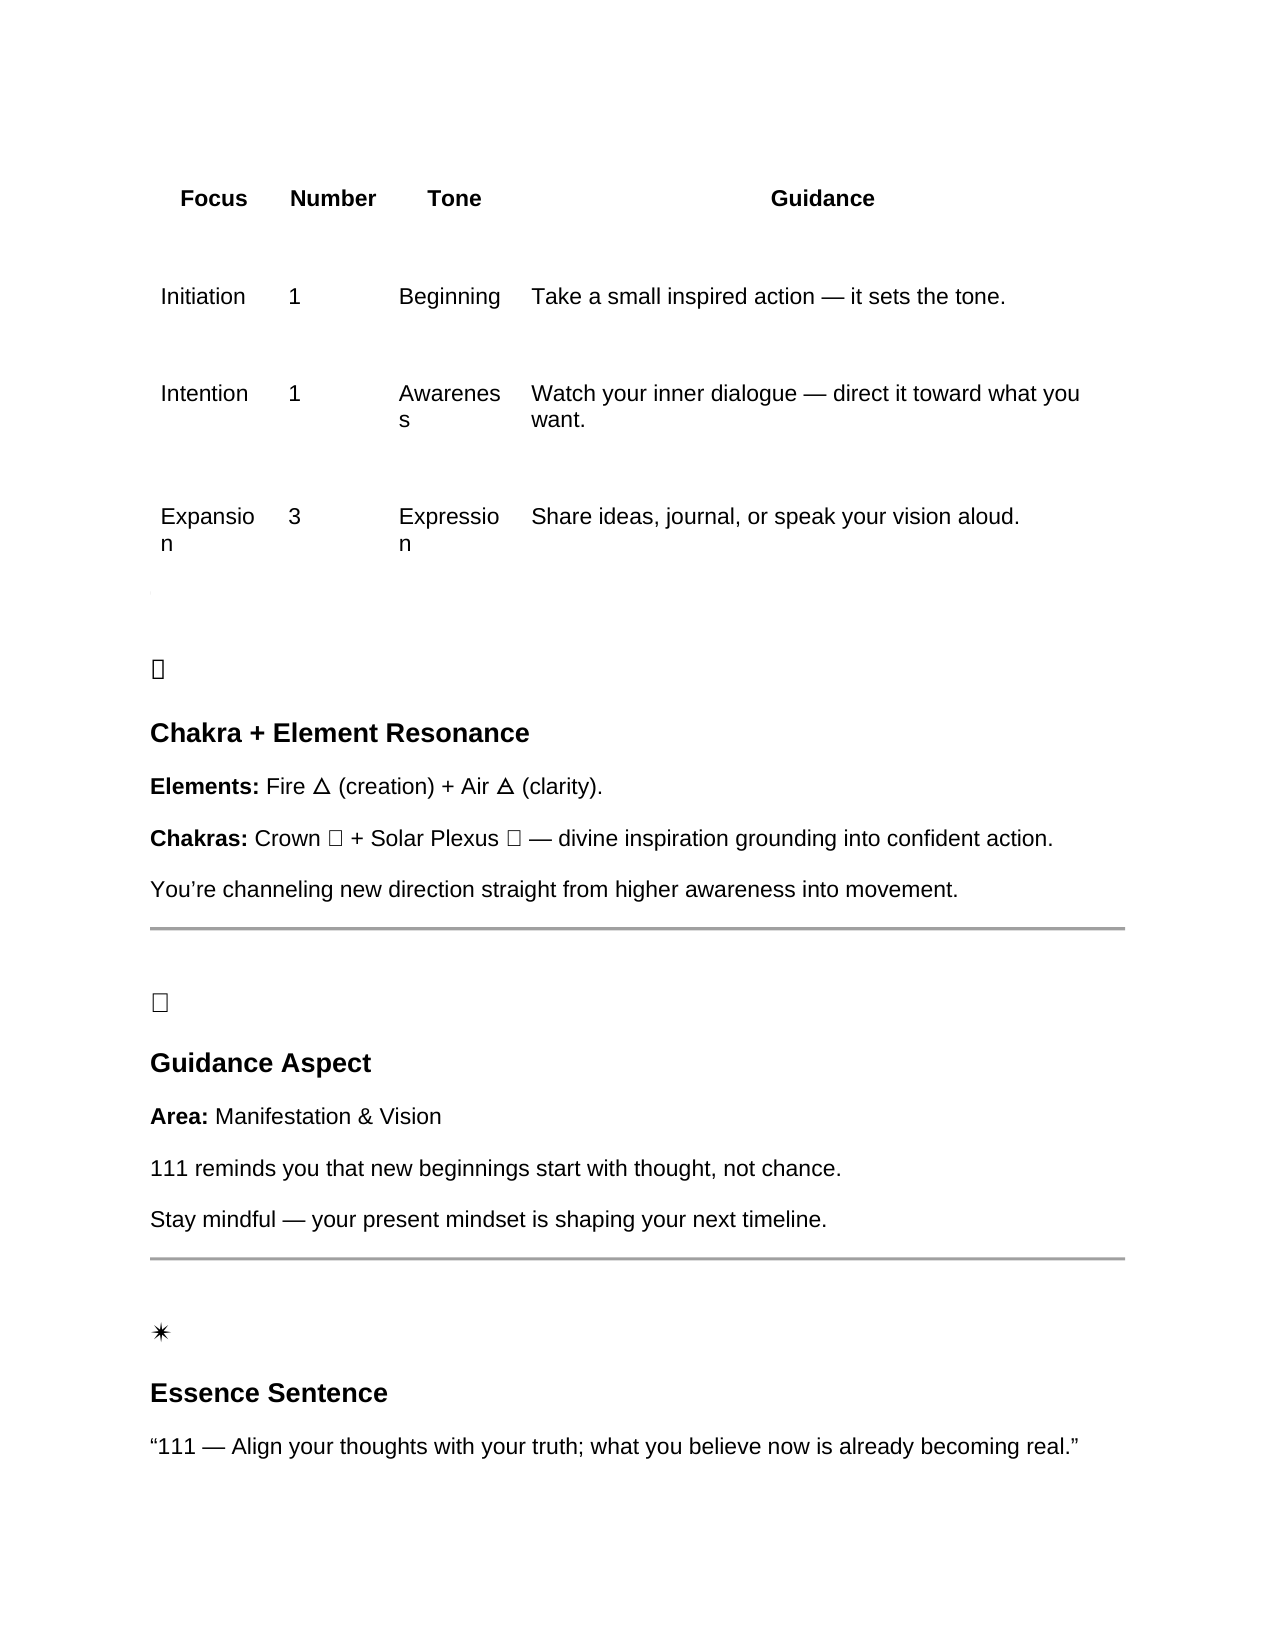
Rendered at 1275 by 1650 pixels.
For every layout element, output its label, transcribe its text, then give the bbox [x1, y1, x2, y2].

subtitle 🧭 [150, 987, 1125, 1018]
table_cell Intention [150, 344, 278, 468]
subtitle Essence Sentence [150, 1377, 1125, 1408]
table_cell Take a small inspired action — it sets the tone. [521, 247, 1125, 344]
table_cell Awareness [388, 344, 521, 468]
text 111 reminds you that new beginnings start with thought, not chance. [150, 1154, 1125, 1181]
table_cell Watch your inner dialogue — direct it toward what you want. [521, 344, 1125, 468]
table_header Focus [150, 150, 278, 247]
table_header Number [278, 150, 388, 247]
table_cell 1 [278, 344, 388, 468]
table_cell 3 [278, 468, 388, 591]
table_header Guidance [521, 150, 1125, 247]
table_header Tone [388, 150, 521, 247]
text Chakras: Crown 🤍 + Solar Plexus 💛 — divine inspiration grounding into confident action. [150, 824, 1125, 851]
table_cell 1 [278, 247, 388, 344]
subtitle Chakra + Element Resonance [150, 717, 1125, 748]
text Elements: Fire 🜂 (creation) + Air 🜁 (clarity). [150, 773, 1125, 799]
text You’re channeling new direction straight from higher awareness into movement. [150, 876, 1125, 902]
table_cell Expression [388, 468, 521, 591]
table_cell Share ideas, journal, or speak your vision aloud. [521, 468, 1125, 591]
text Stay mindful — your present mindset is shaping your next timeline. [150, 1206, 1125, 1232]
table_cell Beginning [388, 247, 521, 344]
subtitle ✴️ [150, 1317, 1125, 1348]
text “111 — Align your thoughts with your truth; what you believe now is already becoming real.” [150, 1433, 1125, 1460]
subtitle Guidance Aspect [150, 1047, 1125, 1078]
table_cell Expansion [150, 468, 278, 591]
subtitle ✨ [150, 651, 1125, 688]
table_cell Initiation [150, 247, 278, 344]
text Area: Manifestation & Vision [150, 1103, 1125, 1129]
